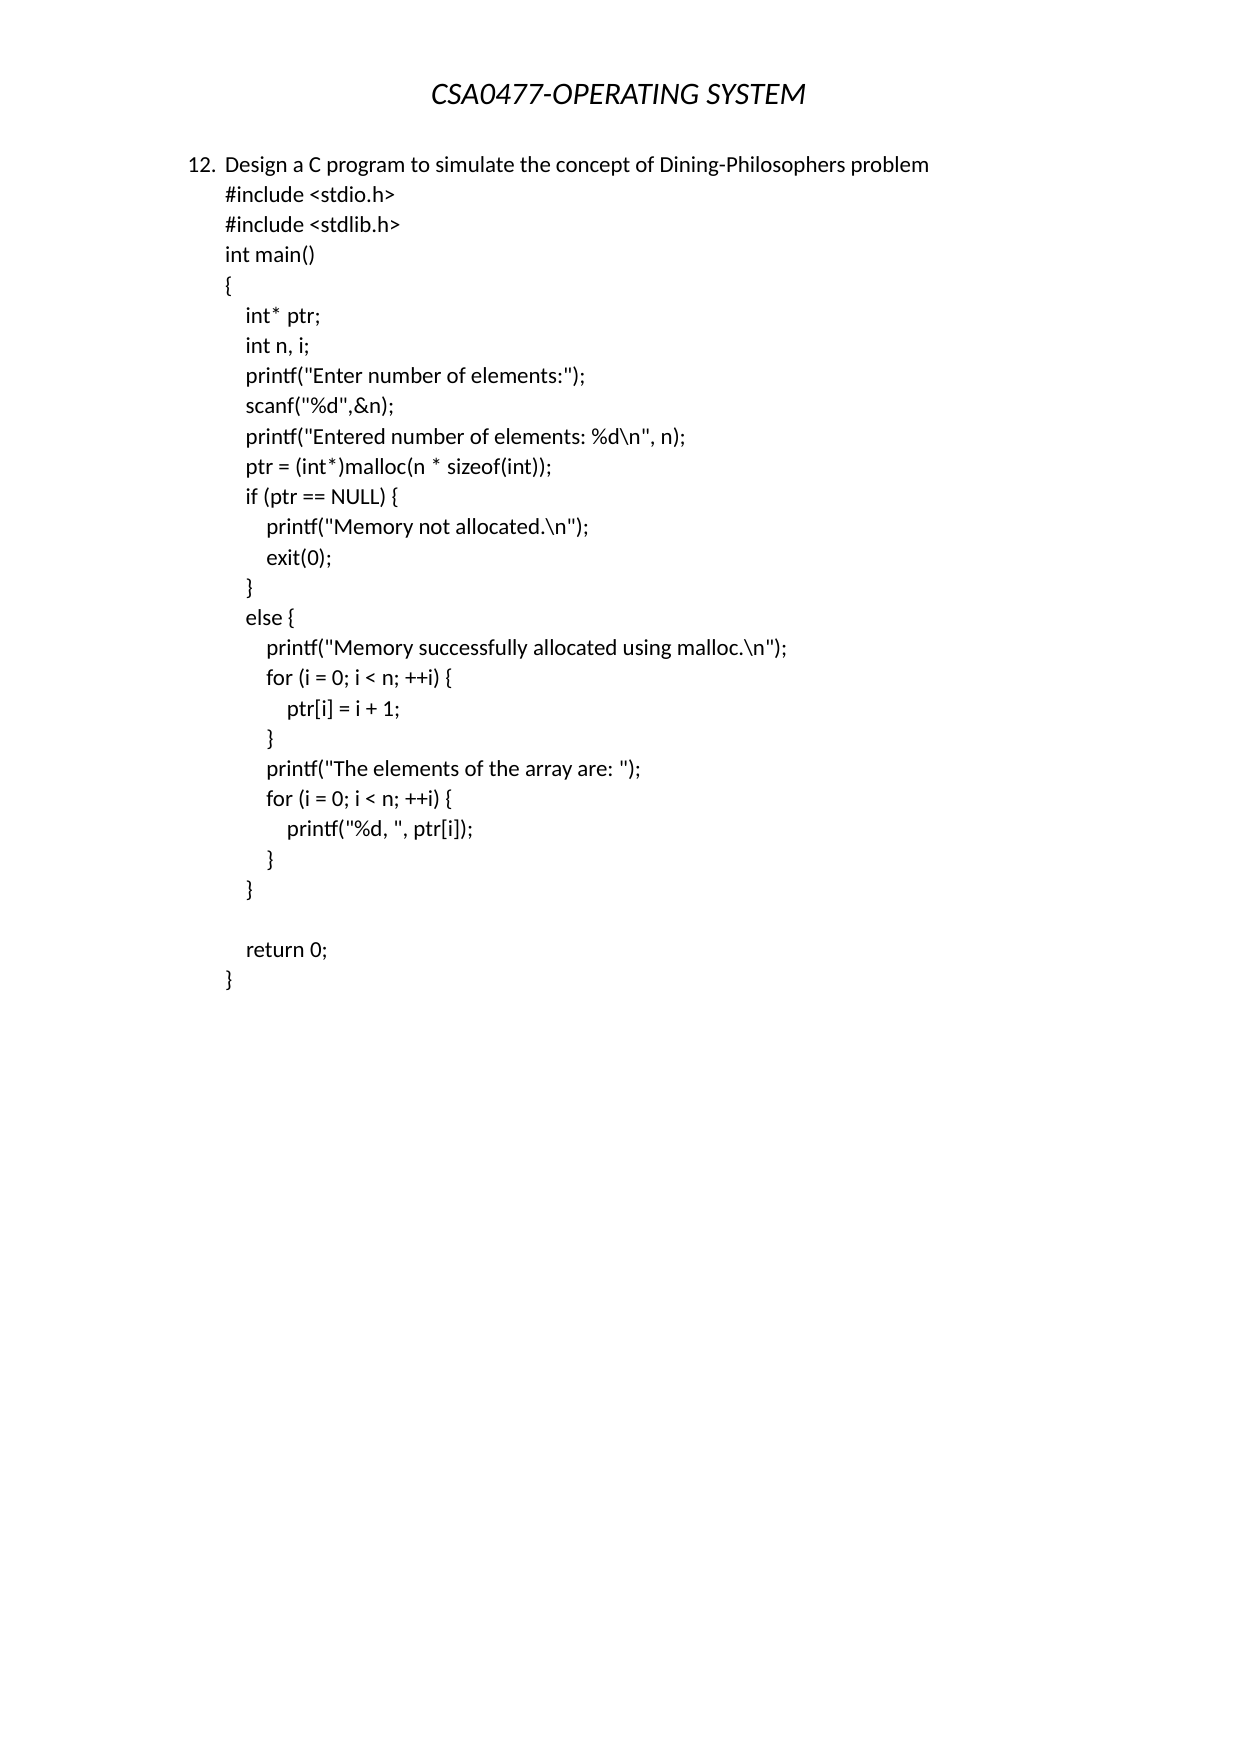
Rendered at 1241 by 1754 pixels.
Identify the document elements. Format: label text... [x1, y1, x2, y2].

list int* ptr; [225, 301, 1090, 329]
list { [225, 271, 1090, 299]
list exit(0); [225, 543, 1090, 571]
list return 0; [225, 935, 1090, 963]
list ptr = (int*)malloc(n * sizeof(int)); [225, 452, 1090, 480]
list } [225, 845, 1090, 873]
list #include <stdio.h> [225, 180, 1090, 208]
list if (ptr == NULL) { [225, 482, 1090, 510]
list printf("The elements of the array are: "); [225, 754, 1090, 782]
list int main() [225, 241, 1090, 269]
list Design a C program to simulate the concept of Dining-Philosophers problem [187, 150, 1090, 178]
list int n, i; [225, 331, 1090, 359]
list scanf("%d",&n); [225, 392, 1090, 420]
list printf("Enter number of elements:"); [225, 361, 1090, 389]
list } [225, 966, 1090, 994]
list printf("Memory successfully allocated using malloc.\n"); [225, 633, 1090, 661]
list printf("Entered number of elements: %d\n", n); [225, 422, 1090, 450]
list printf("Memory not allocated.\n"); [225, 512, 1090, 541]
list ptr[i] = i + 1; [225, 694, 1090, 722]
list printf("%d, ", ptr[i]); [225, 814, 1090, 843]
list #include <stdlib.h> [225, 210, 1090, 238]
list for (i = 0; i < n; ++i) { [225, 663, 1090, 692]
list else { [225, 603, 1090, 631]
list } [225, 724, 1090, 752]
list for (i = 0; i < n; ++i) { [225, 784, 1090, 812]
list } [225, 573, 1090, 601]
list } [225, 875, 1090, 903]
